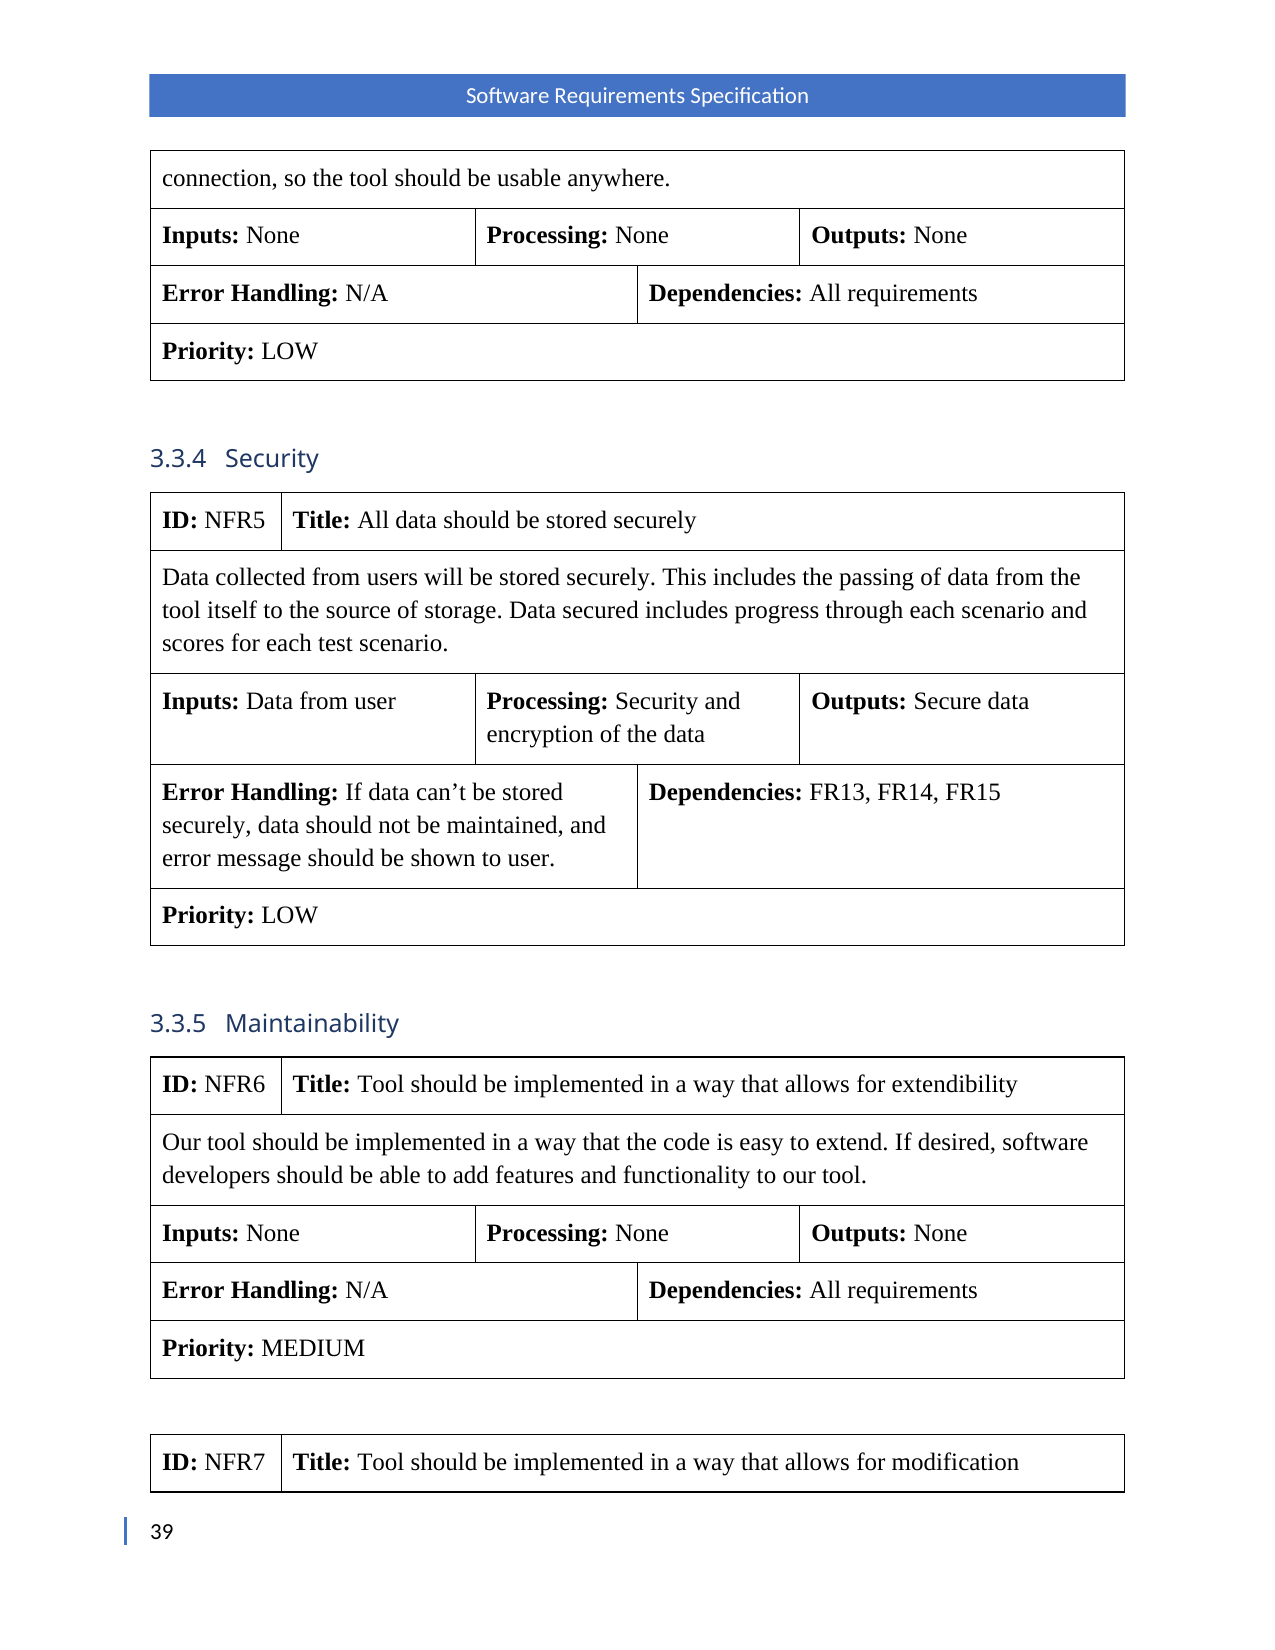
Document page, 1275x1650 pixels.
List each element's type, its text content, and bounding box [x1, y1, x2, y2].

table_cell Error Handling: N/A [151, 1263, 637, 1320]
table_cell Processing: None [476, 209, 799, 265]
table_cell Error Handling: N/A [151, 266, 637, 323]
table_cell Data collected from users will be stored securely. This includes the passing of data from the tool itself to the source of storage. Data secured includes progress through each scenario and scores for each test scenario. [151, 551, 1124, 673]
table_cell Our tool should be implemented in a way that the code is easy to extend. If desired, software developers should be able to add features and functionality to our tool. [151, 1115, 1124, 1205]
table_header Title: Tool should be implemented in a way that allows for extendibility [282, 1058, 1124, 1114]
subtitle Security [150, 441, 1125, 475]
table_cell Dependencies: FR13, FR14, FR15 [638, 765, 1124, 887]
table_header ID: NFR6 [151, 1058, 281, 1114]
table_cell Dependencies: All requirements [638, 1263, 1124, 1320]
table_cell Inputs: None [151, 1206, 475, 1262]
table_cell Outputs: Secure data [800, 674, 1124, 764]
table_cell Processing: None [476, 1206, 799, 1262]
table_cell Priority: LOW [151, 324, 1124, 380]
table_cell Inputs: None [151, 209, 475, 265]
table_cell Outputs: None [800, 1206, 1124, 1262]
subtitle Maintainability [150, 1005, 1125, 1039]
table_header ID: NFR5 [151, 493, 281, 549]
table_cell Processing: Security and encryption of the data [476, 674, 799, 764]
table_cell Priority: LOW [151, 889, 1124, 945]
table_header ID: NFR7 [151, 1435, 281, 1491]
table_header Title: Tool should be implemented in a way that allows for modification [282, 1435, 1124, 1491]
table_cell Dependencies: All requirements [638, 266, 1124, 323]
table_cell Error Handling: If data can’t be stored securely, data should not be maintained, and error message should be shown to user. [151, 765, 637, 887]
table_cell Inputs: Data from user [151, 674, 475, 764]
table_cell Priority: MEDIUM [151, 1321, 1124, 1377]
table_header Title: All data should be stored securely [282, 493, 1124, 549]
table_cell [151, 151, 1124, 208]
table_cell Outputs: None [800, 209, 1124, 265]
